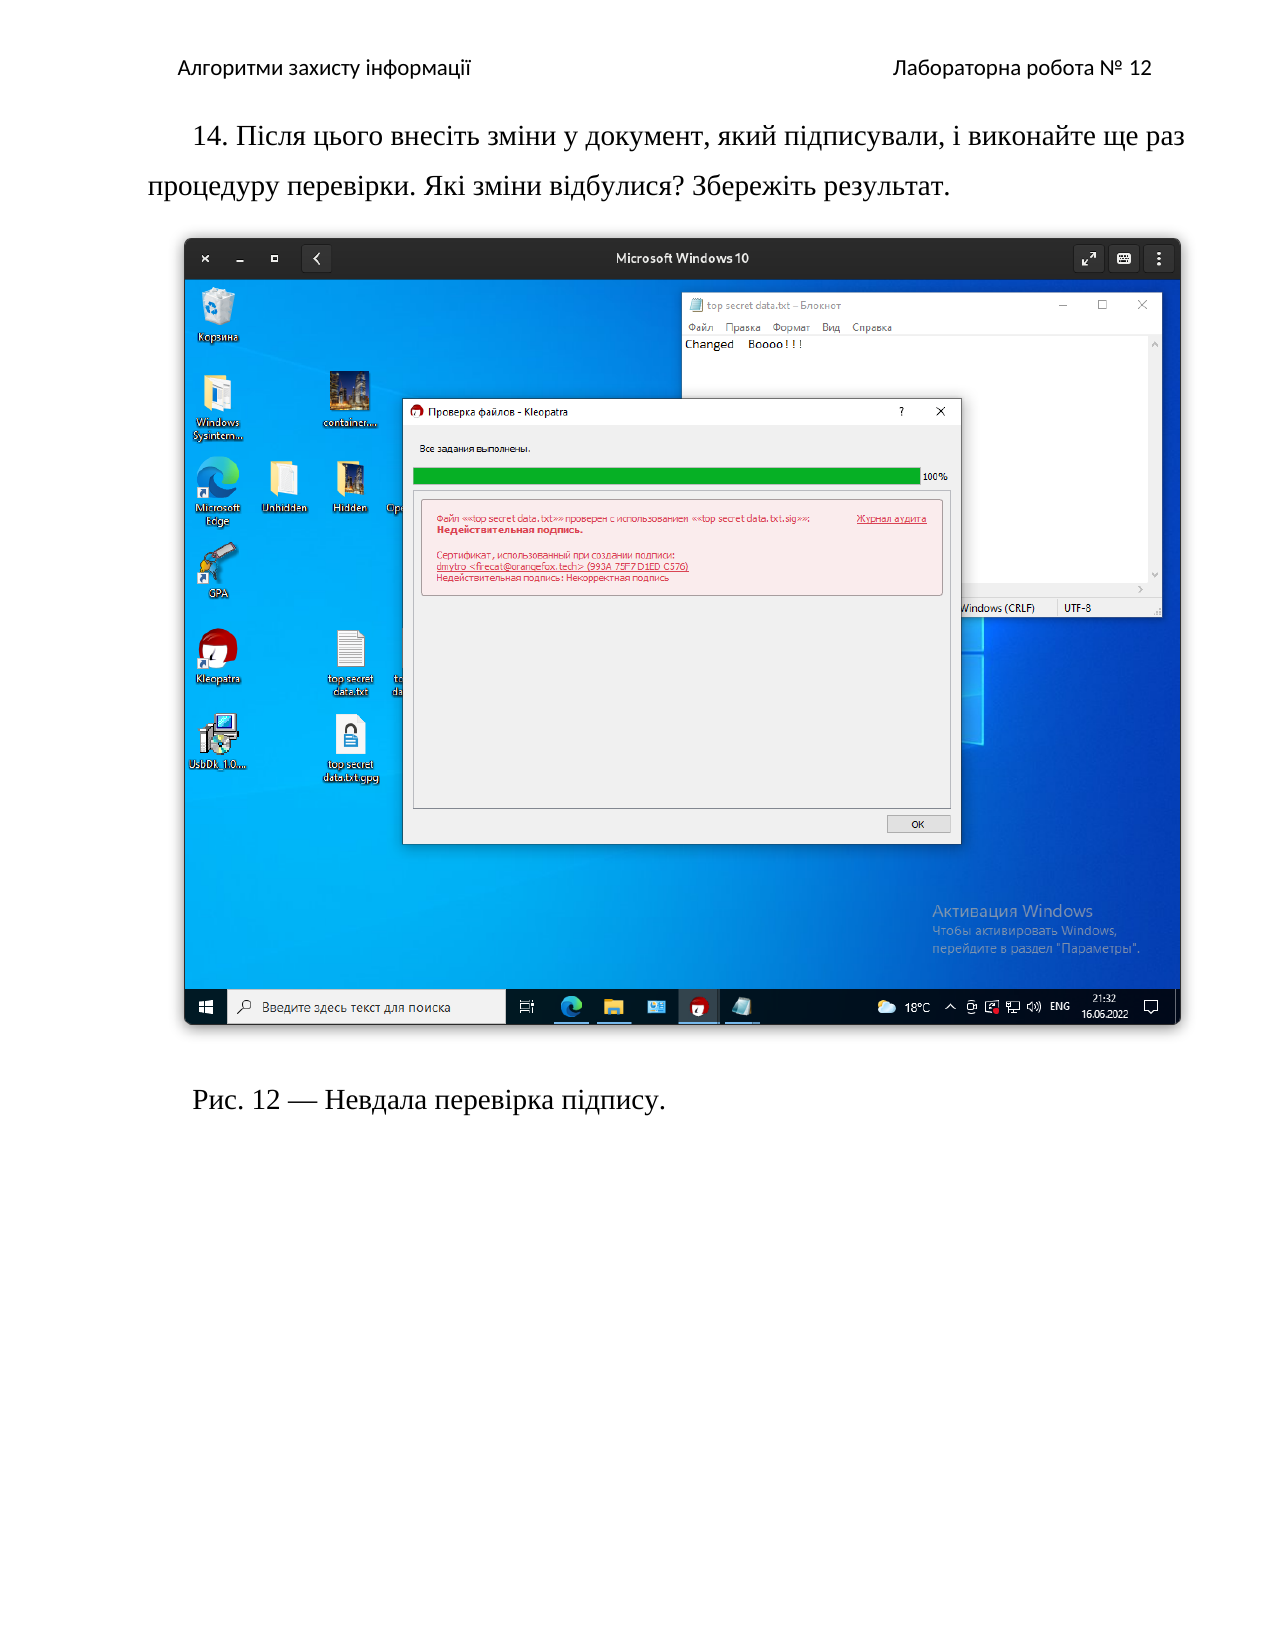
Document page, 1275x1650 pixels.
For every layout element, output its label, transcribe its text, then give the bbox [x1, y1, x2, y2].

text 14. Після цього внесіть зміни у документ, який підписували, і виконайте ще раз процедуру перевірки. Які зміни відбулися? Збережіть результат. [148, 118, 1186, 202]
picture [162, 218, 1202, 1049]
